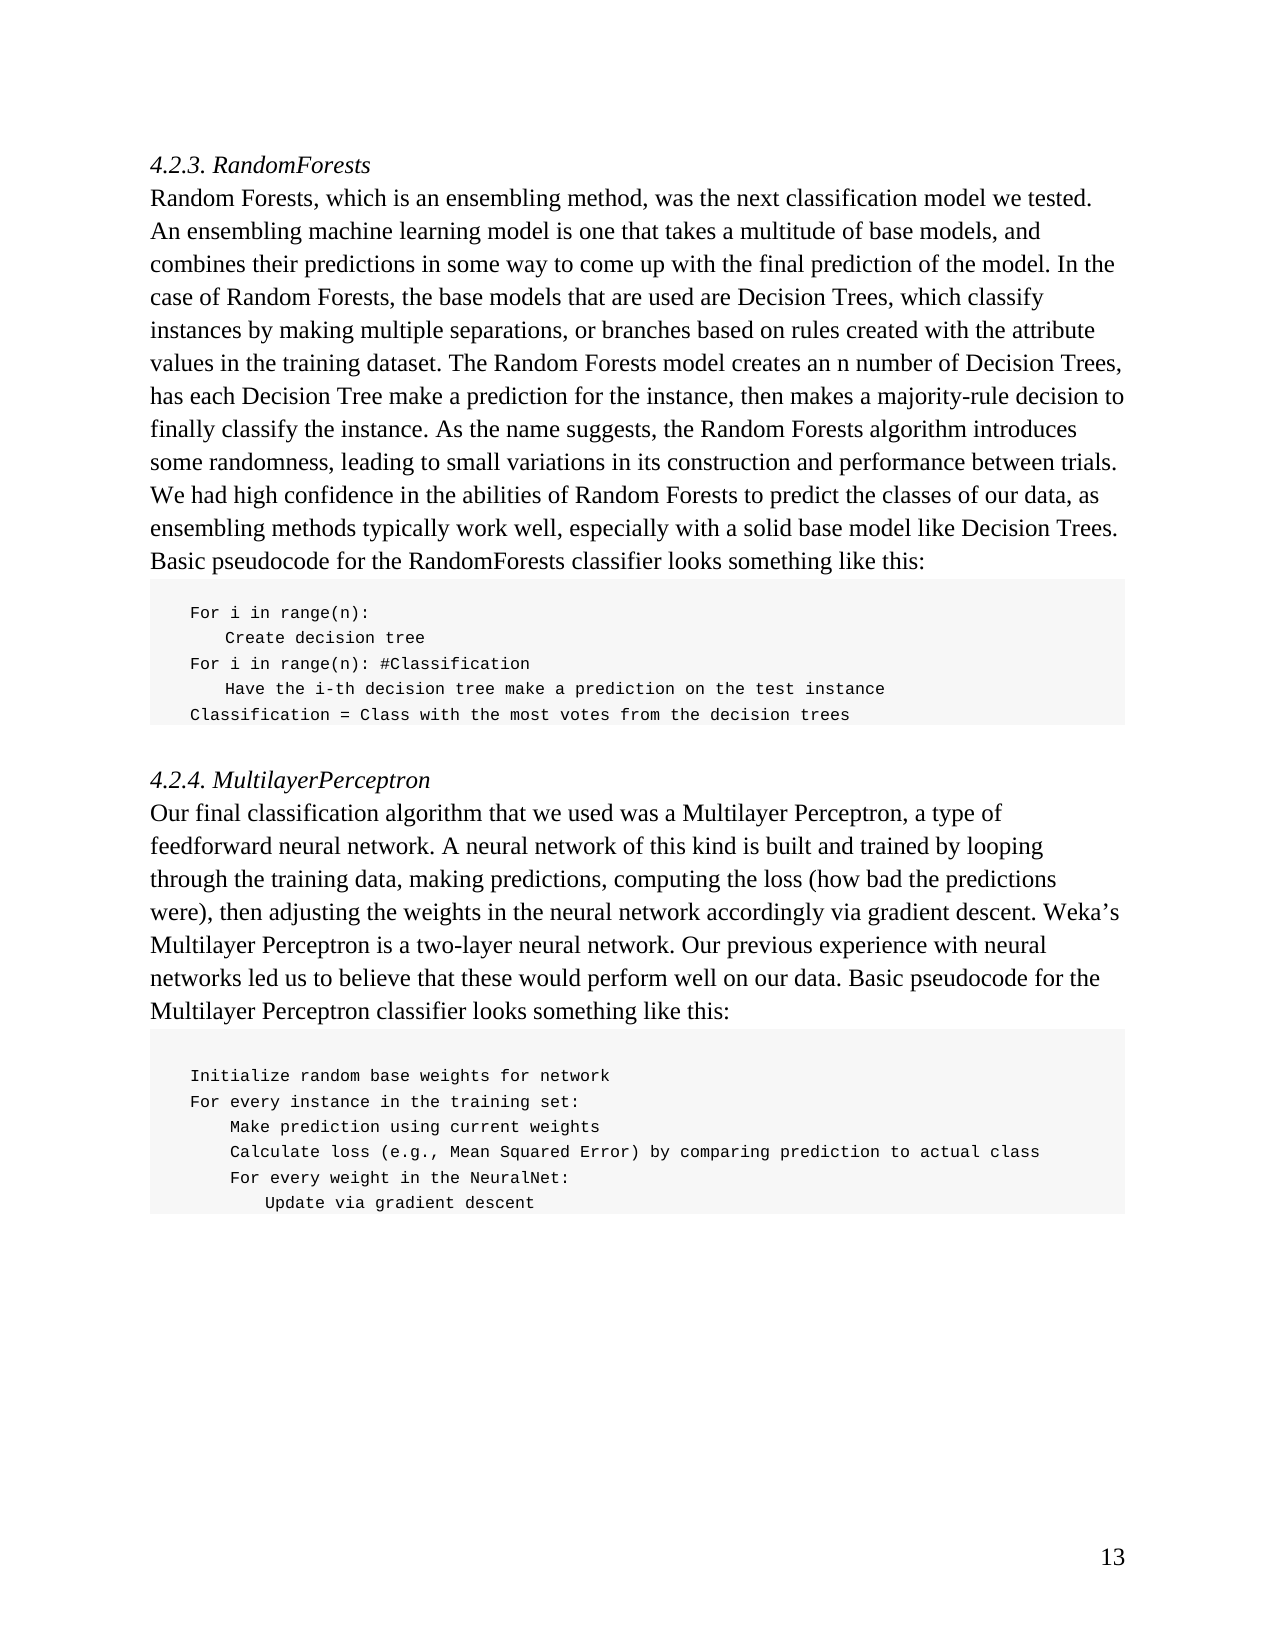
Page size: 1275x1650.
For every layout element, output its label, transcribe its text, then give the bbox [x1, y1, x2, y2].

text For i in range(n): [150, 605, 1125, 623]
text Create decision tree [150, 630, 1125, 649]
text Have the i-th decision tree make a prediction on the test instance [150, 681, 1125, 700]
text Calculate loss (e.g., Mean Squared Error) by comparing prediction to actual class [150, 1144, 1125, 1163]
text Update via gradient descent [150, 1195, 1125, 1214]
subtitle 4.2.3. RandomForests [150, 150, 1125, 179]
text For every instance in the training set: [150, 1093, 1125, 1112]
text Our final classification algorithm that we used was a Multilayer Perceptron, a type of feedforward neural network. A neural network of this kind is built and trained by looping through the training data, making predictions, computing the loss (how bad the predictions were), then adjusting the weights in the neural network accordingly via gradient descent. Weka’s Multilayer Perceptron is a two-layer neural network. Our previous experience with neural networks led us to believe that these would perform well on our data. Basic pseudocode for the Multilayer Perceptron classifier looks something like this: [150, 798, 1125, 1025]
subtitle 4.2.4. MultilayerPerceptron [150, 765, 1125, 793]
text Random Forests, which is an ensembling method, was the next classification model we tested. An ensembling machine learning model is one that takes a multitude of base models, and combines their predictions in some way to come up with the final prediction of the model. In the case of Random Forests, the base models that are used are Decision Trees, which classify instances by making multiple separations, or branches based on rules created with the attribute values in the training dataset. The Random Forests model creates an n number of Decision Trees, has each Decision Tree make a prediction for the instance, then makes a majority-rule decision to finally classify the instance. As the name suggests, the Random Forests algorithm introduces some randomness, leading to small variations in its construction and performance between trials. We had high confidence in the abilities of Random Forests to predict the classes of our data, as ensembling methods typically work well, especially with a solid base model like Decision Trees. Basic pseudocode for the RandomForests classifier looks something like this: [150, 183, 1125, 575]
text For every weight in the NeuralNet: [150, 1169, 1125, 1188]
text For i in range(n): #Classification [150, 656, 1125, 674]
text Make prediction using current weights [150, 1118, 1125, 1137]
text Classification = Class with the most votes from the decision trees [150, 706, 1125, 725]
text Initialize random base weights for network [150, 1068, 1125, 1087]
